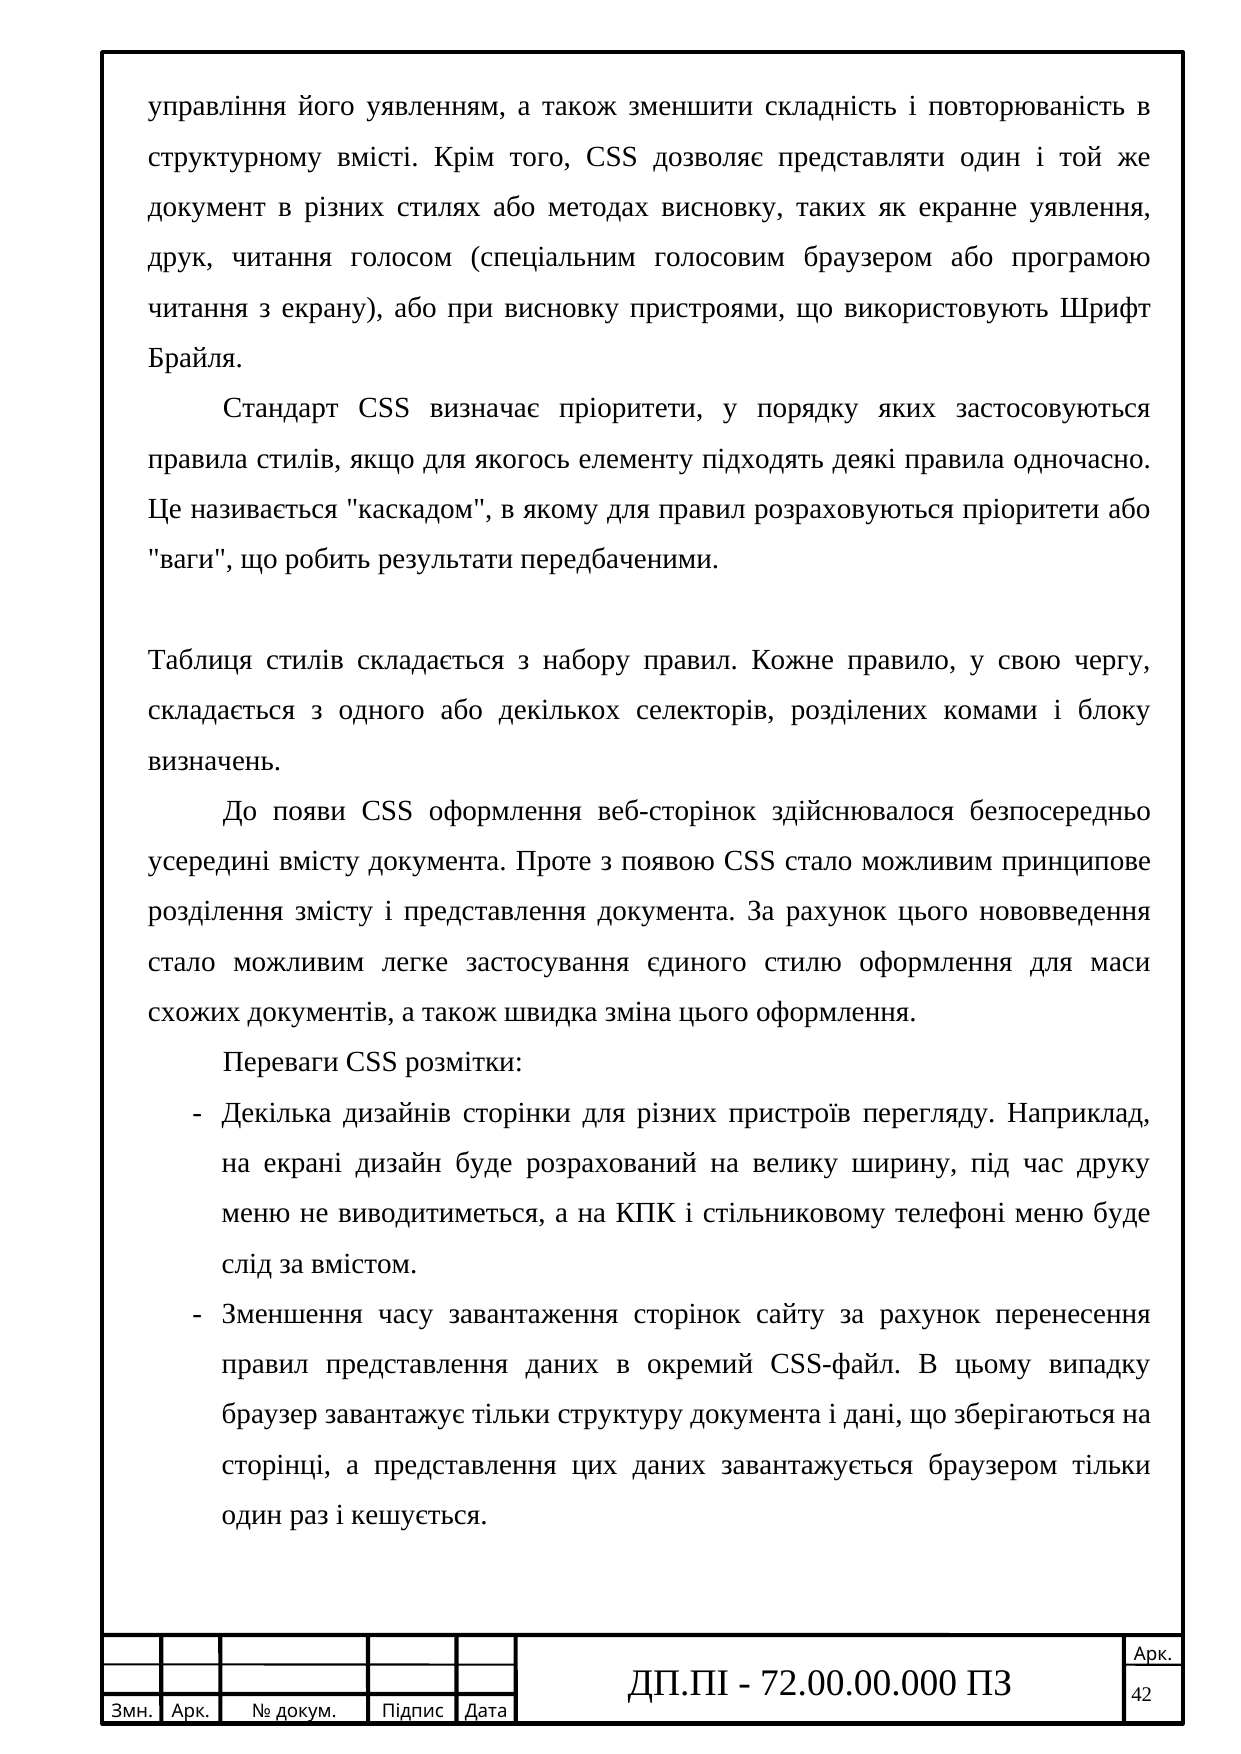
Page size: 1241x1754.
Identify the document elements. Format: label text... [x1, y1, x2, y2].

list Декілька дизайнів сторінки для різних пристроїв перегляду. Наприклад, на екрані дизайн буде розрахований на велику ширину, під час друку меню не виводитиметься, а на КПК і стільниковому телефоні меню буде слід за вмістом. [192, 1095, 1152, 1279]
list Зменшення часу завантаження сторінок сайту за рахунок перенесення правил представлення даних в окремий CSS-файл. В цьому випадку браузер завантажує тільки структуру документа і дані, що зберігаються на сторінці, а представлення цих даних завантажується браузером тільки один раз і кешується. [192, 1296, 1152, 1531]
text Стандарт CSS визначає пріоритети, у порядку яких застосовуються правила стилів, якщо для якогось елементу підходять деякі правила одночасно. Це називається "каскадом", в якому для правил розраховуються пріоритети або "ваги", що робить результати передбаченими. [148, 390, 1152, 575]
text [148, 88, 1152, 374]
text Переваги CSS розмітки: [148, 1044, 1152, 1078]
text Таблиця стилів складається з набору правил. Кожне правило, у свою чергу, складається з одного або декількох селекторів, розділених комами і блоку визначень. [148, 642, 1152, 776]
text До появи CSS оформлення веб-сторінок здійснювалося безпосередньо усередині вмісту документа. Проте з появою CSS стало можливим принципове розділення змісту і представлення документа. За рахунок цього нововведення стало можливим легке застосування єдиного стилю оформлення для маси схожих документів, а також швидка зміна цього оформлення. [148, 793, 1152, 1028]
